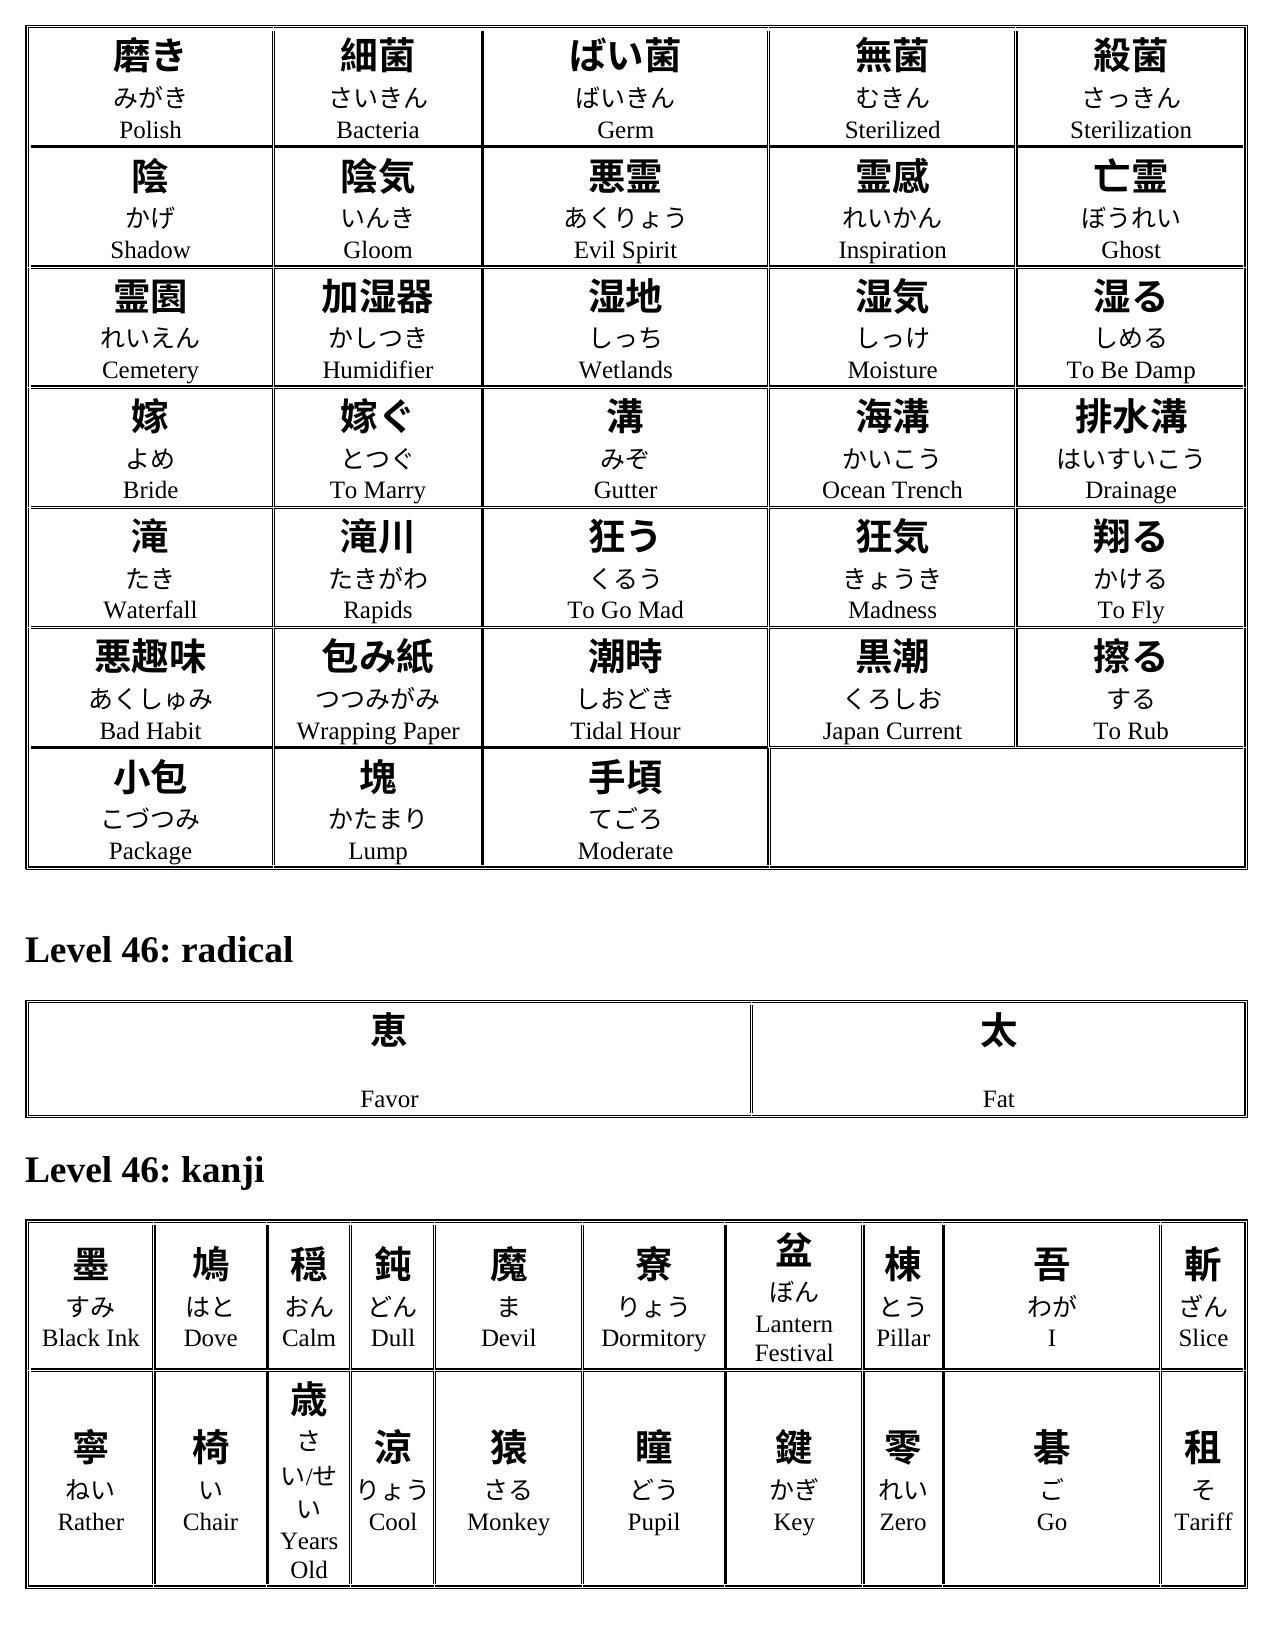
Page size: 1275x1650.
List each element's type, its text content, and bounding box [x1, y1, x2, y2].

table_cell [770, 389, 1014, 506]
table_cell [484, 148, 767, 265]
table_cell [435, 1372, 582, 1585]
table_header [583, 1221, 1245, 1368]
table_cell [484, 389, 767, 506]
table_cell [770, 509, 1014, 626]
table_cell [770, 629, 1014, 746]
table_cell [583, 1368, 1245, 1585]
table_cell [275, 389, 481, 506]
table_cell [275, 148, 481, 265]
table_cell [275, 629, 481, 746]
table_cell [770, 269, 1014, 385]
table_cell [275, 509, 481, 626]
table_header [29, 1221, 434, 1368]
subtitle Level 46: radical [25, 927, 1250, 971]
subtitle Level 46: kanji [25, 1147, 1250, 1190]
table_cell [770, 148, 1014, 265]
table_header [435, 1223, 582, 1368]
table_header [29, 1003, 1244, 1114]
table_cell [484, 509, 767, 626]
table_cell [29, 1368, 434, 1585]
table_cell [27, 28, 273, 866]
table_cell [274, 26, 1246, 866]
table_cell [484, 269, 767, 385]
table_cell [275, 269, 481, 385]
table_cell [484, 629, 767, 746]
